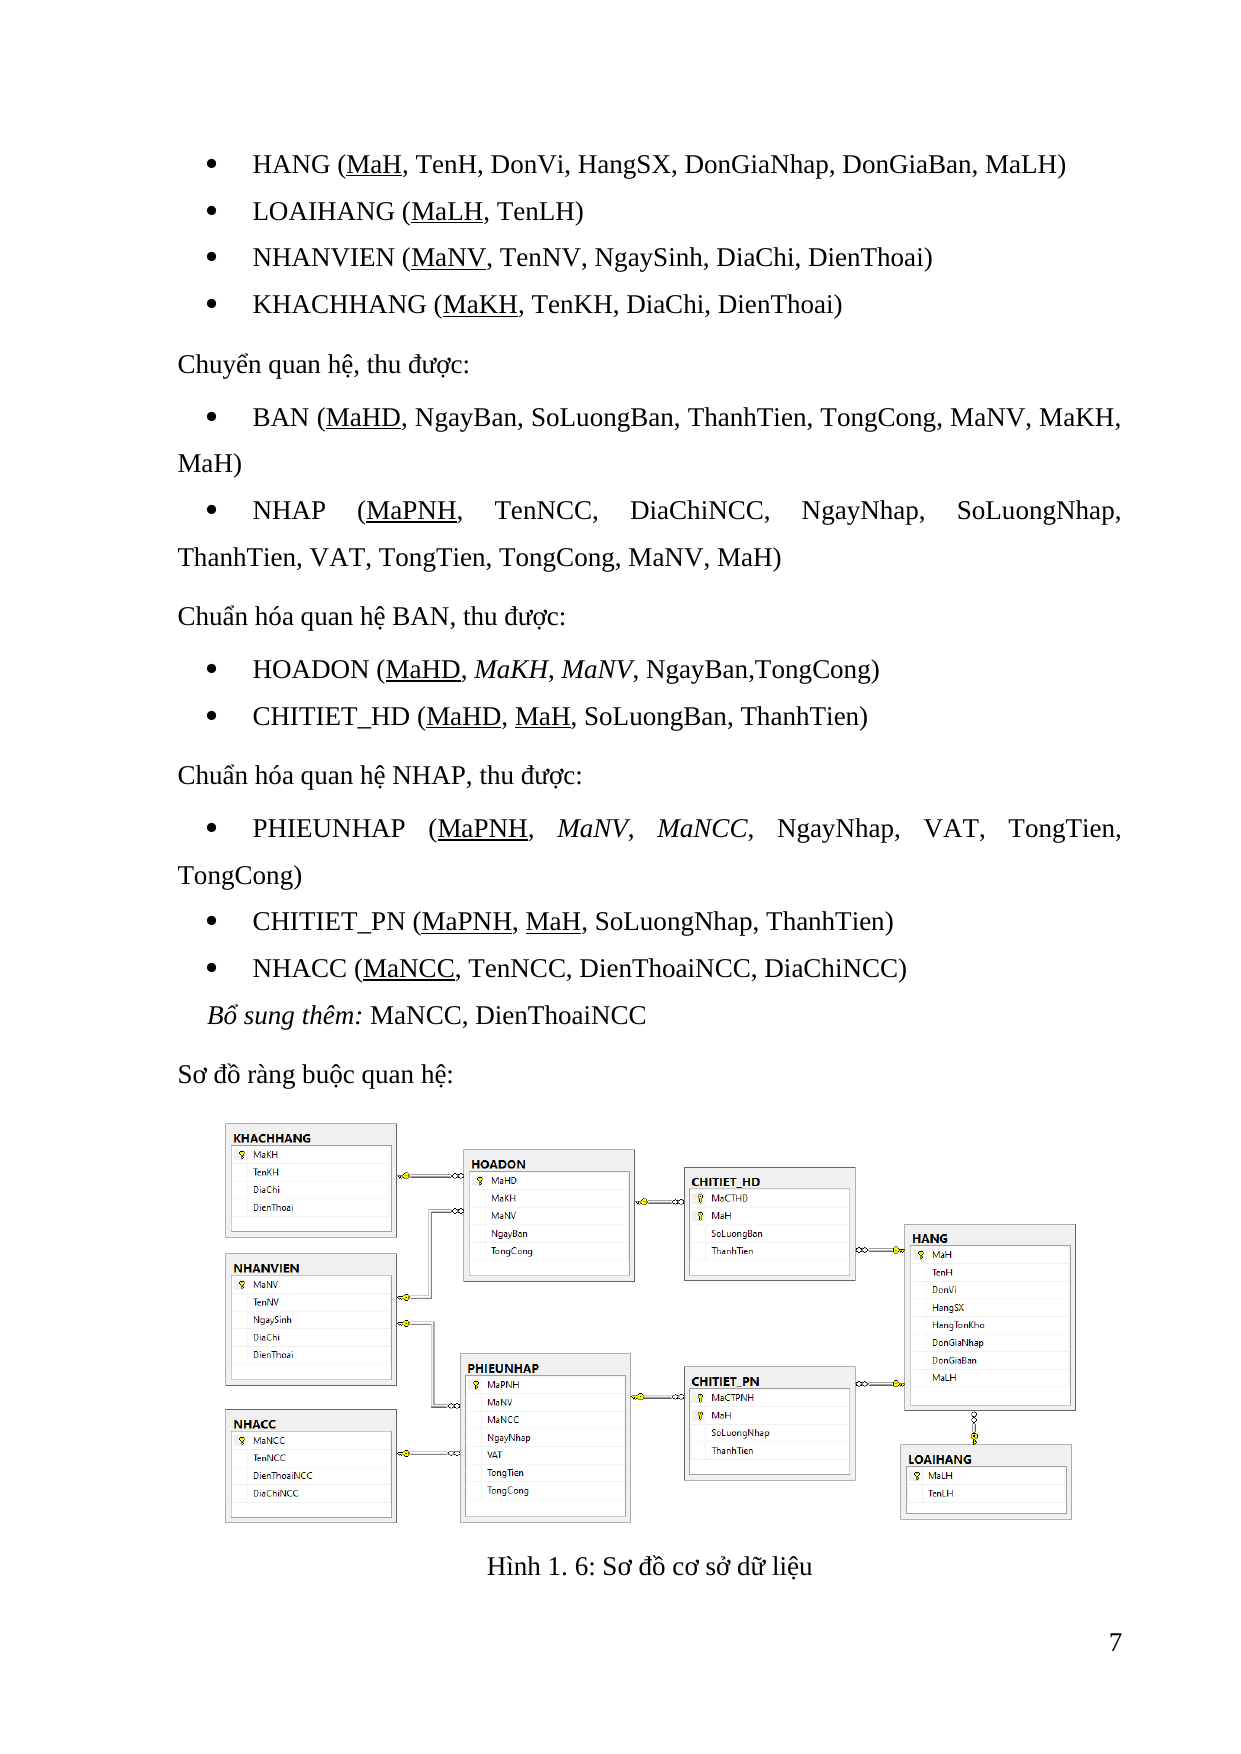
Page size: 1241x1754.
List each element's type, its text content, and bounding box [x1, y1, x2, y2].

list LOAIHANG (MaLH, TenLH) [177, 194, 1122, 226]
list NHACC (MaNCC, TenNCC, DienThoaiNCC, DiaChiNCC) [177, 952, 1122, 984]
text Chuyển quan hệ, thu được: [177, 348, 1122, 379]
list NHAP (MaPNH, TenNCC, DiaChiNCC, NgayNhap, SoLuongNhap, ThanhTien, VAT, TongTien, TongCong, MaNV, MaH) [177, 494, 1122, 572]
list PHIEUNHAP (MaPNH, MaNV, MaNCC, NgayNhap, VAT, TongTien, TongCong) [177, 812, 1122, 890]
text Chuẩn hóa quan hệ BAN, thu được: [177, 600, 1122, 631]
list BAN (MaHD, NgayBan, SoLuongBan, ThanhTien, TongCong, MaNV, MaKH, MaH) [177, 401, 1122, 478]
list Bổ sung thêm: MaNCC, DienThoaiNCC [177, 999, 1122, 1030]
picture [219, 1117, 1081, 1529]
list HANG (MaH, TenH, DonVi, HangSX, DonGiaNhap, DonGiaBan, MaLH) [177, 148, 1122, 179]
list HOADON (MaHD, MaKH, MaNV, NgayBan,TongCong) [177, 653, 1122, 684]
list CHITIET_PN (MaPNH, MaH, SoLuongNhap, ThanhTien) [177, 906, 1122, 937]
list NHANVIEN (MaNV, TenNV, NgaySinh, DiaChi, DienThoai) [177, 241, 1122, 273]
text Chuẩn hóa quan hệ NHAP, thu được: [177, 759, 1122, 790]
list CHITIET_HD (MaHD, MaH, SoLuongBan, ThanhTien) [177, 700, 1122, 731]
text Sơ đồ ràng buộc quan hệ: [177, 1058, 1122, 1089]
list KHACHHANG (MaKH, TenKH, DiaChi, DienThoai) [177, 288, 1122, 319]
